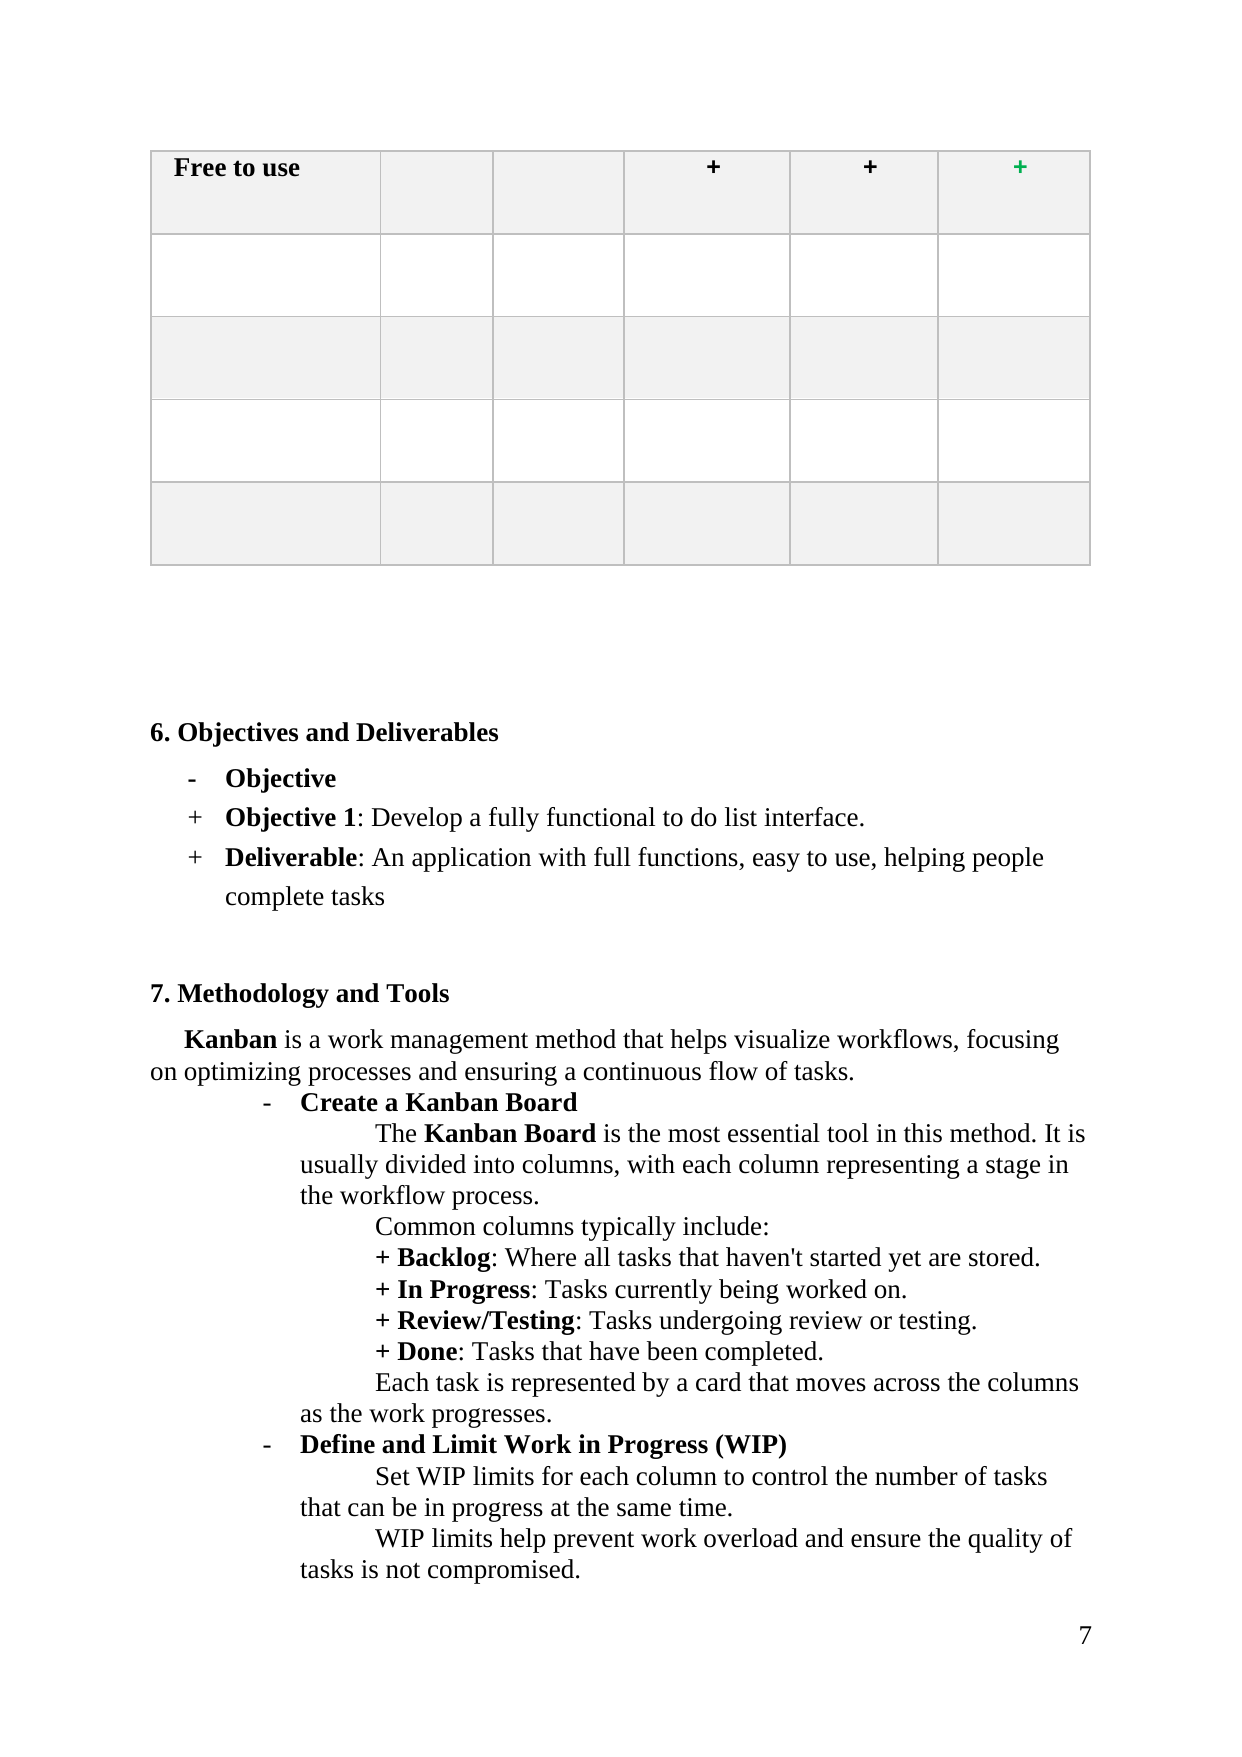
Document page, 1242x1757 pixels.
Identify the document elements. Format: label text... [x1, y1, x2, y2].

table_cell [791, 317, 937, 398]
text + In Progress: Tasks currently being worked on. [375, 1273, 1092, 1304]
table_cell [494, 152, 623, 233]
table_cell [791, 483, 937, 564]
table_cell [494, 400, 623, 481]
table_cell [791, 235, 937, 316]
list Objective 1: Develop a fully functional to do list interface. [187, 801, 1092, 833]
table_cell [152, 400, 380, 481]
table_cell [625, 317, 789, 398]
table_cell [625, 483, 789, 564]
text 7. Methodology and Tools [150, 977, 1092, 1009]
text - Define and Limit Work in Progress (WIP) [262, 1428, 1092, 1459]
table_cell [381, 152, 492, 233]
table_cell [939, 400, 1089, 481]
text - Create a Kanban Board [262, 1086, 1092, 1117]
text WIP limits help prevent work overload and ensure the quality of tasks is not compromised. [300, 1522, 1092, 1584]
text Kanban is a work management method that helps visualize workflows, focusing on optimizing processes and ensuring a continuous flow of tasks. [150, 1023, 1092, 1086]
table_cell [152, 317, 380, 398]
table_cell [494, 317, 623, 398]
text + Done: Tasks that have been completed. [375, 1335, 1092, 1366]
text + Backlog: Where all tasks that haven't started yet are stored. [375, 1242, 1092, 1273]
table_cell [939, 317, 1089, 398]
list Deliverable: An application with full functions, easy to use, helping people complete tasks [187, 841, 1092, 911]
list Objective [187, 762, 1092, 793]
text Set WIP limits for each column to control the number of tasks that can be in progress at the same time. [300, 1459, 1092, 1522]
table_cell [381, 483, 492, 564]
table_cell [494, 483, 623, 564]
table_cell [939, 483, 1089, 564]
table_cell [939, 235, 1089, 316]
table_cell [791, 400, 937, 481]
table_cell [152, 483, 380, 564]
text + Review/Testing: Tasks undergoing review or testing. [375, 1304, 1092, 1335]
text The Kanban Board is the most essential tool in this method. It is usually divided into columns, with each column representing a stage in the workflow process. [300, 1117, 1092, 1210]
table_cell + [791, 152, 937, 233]
table_cell [494, 235, 623, 316]
table_cell + [625, 152, 789, 233]
table_cell [381, 235, 492, 316]
table_cell [625, 400, 789, 481]
text 6. Objectives and Deliverables [150, 716, 1092, 747]
table_cell [381, 400, 492, 481]
text Common columns typically include: [300, 1210, 1092, 1242]
text Each task is represented by a card that moves across the columns as the work progresses. [300, 1366, 1092, 1428]
table_cell Free to use [152, 152, 380, 233]
table_cell [381, 317, 492, 398]
table_cell + [939, 152, 1089, 233]
table_cell [152, 235, 380, 316]
table_cell [625, 235, 789, 316]
